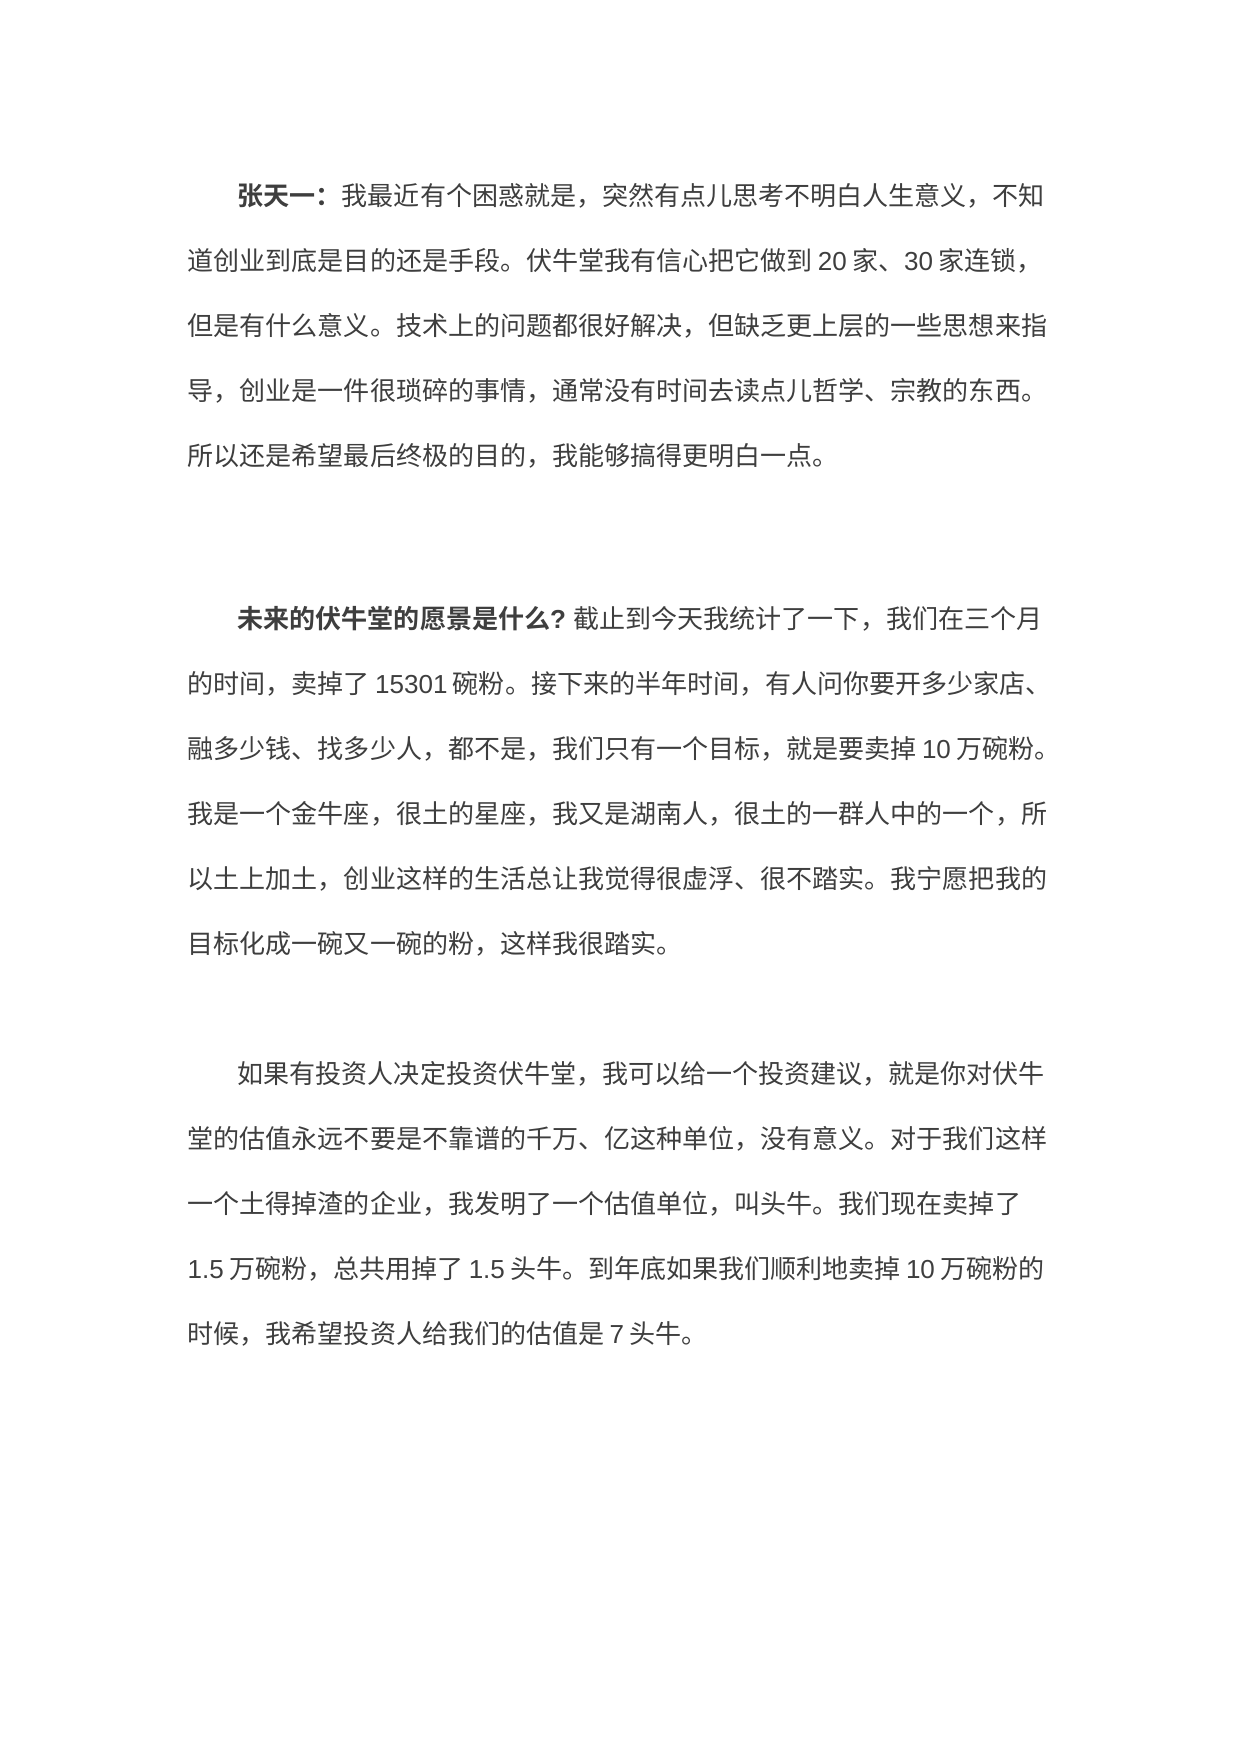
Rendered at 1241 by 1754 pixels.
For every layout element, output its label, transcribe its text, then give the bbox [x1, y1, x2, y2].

text 张天一：我最近有个困惑就是，突然有点儿思考不明白人生意义，不知道创业到底是目的还是手段。伏牛堂我有信心把它做到20家、30家连锁，但是有什么意义。技术上的问题都很好解决，但缺乏更上层的一些思想来指导，创业是一件很琐碎的事情，通常没有时间去读点儿哲学、宗教的东西。所以还是希望最后终极的目的，我能够搞得更明白一点。 [187, 162, 1053, 487]
text 如果有投资人决定投资伏牛堂，我可以给一个投资建议，就是你对伏牛堂的估值永远不要是不靠谱的千万、亿这种单位，没有意义。对于我们这样一个土得掉渣的企业，我发明了一个估值单位，叫头牛。我们现在卖掉了1.5万碗粉，总共用掉了1.5头牛。到年底如果我们顺利地卖掉10万碗粉的时候，我希望投资人给我们的估值是7头牛。 [187, 1039, 1053, 1364]
text 未来的伏牛堂的愿景是什么? 截止到今天我统计了一下，我们在三个月的时间，卖掉了15301碗粉。接下来的半年时间，有人问你要开多少家店、融多少钱、找多少人，都不是，我们只有一个目标，就是要卖掉10万碗粉。我是一个金牛座，很土的星座，我又是湖南人，很土的一群人中的一个，所以土上加土，创业这样的生活总让我觉得很虚浮、很不踏实。我宁愿把我的目标化成一碗又一碗的粉，这样我很踏实。 [187, 584, 1053, 974]
